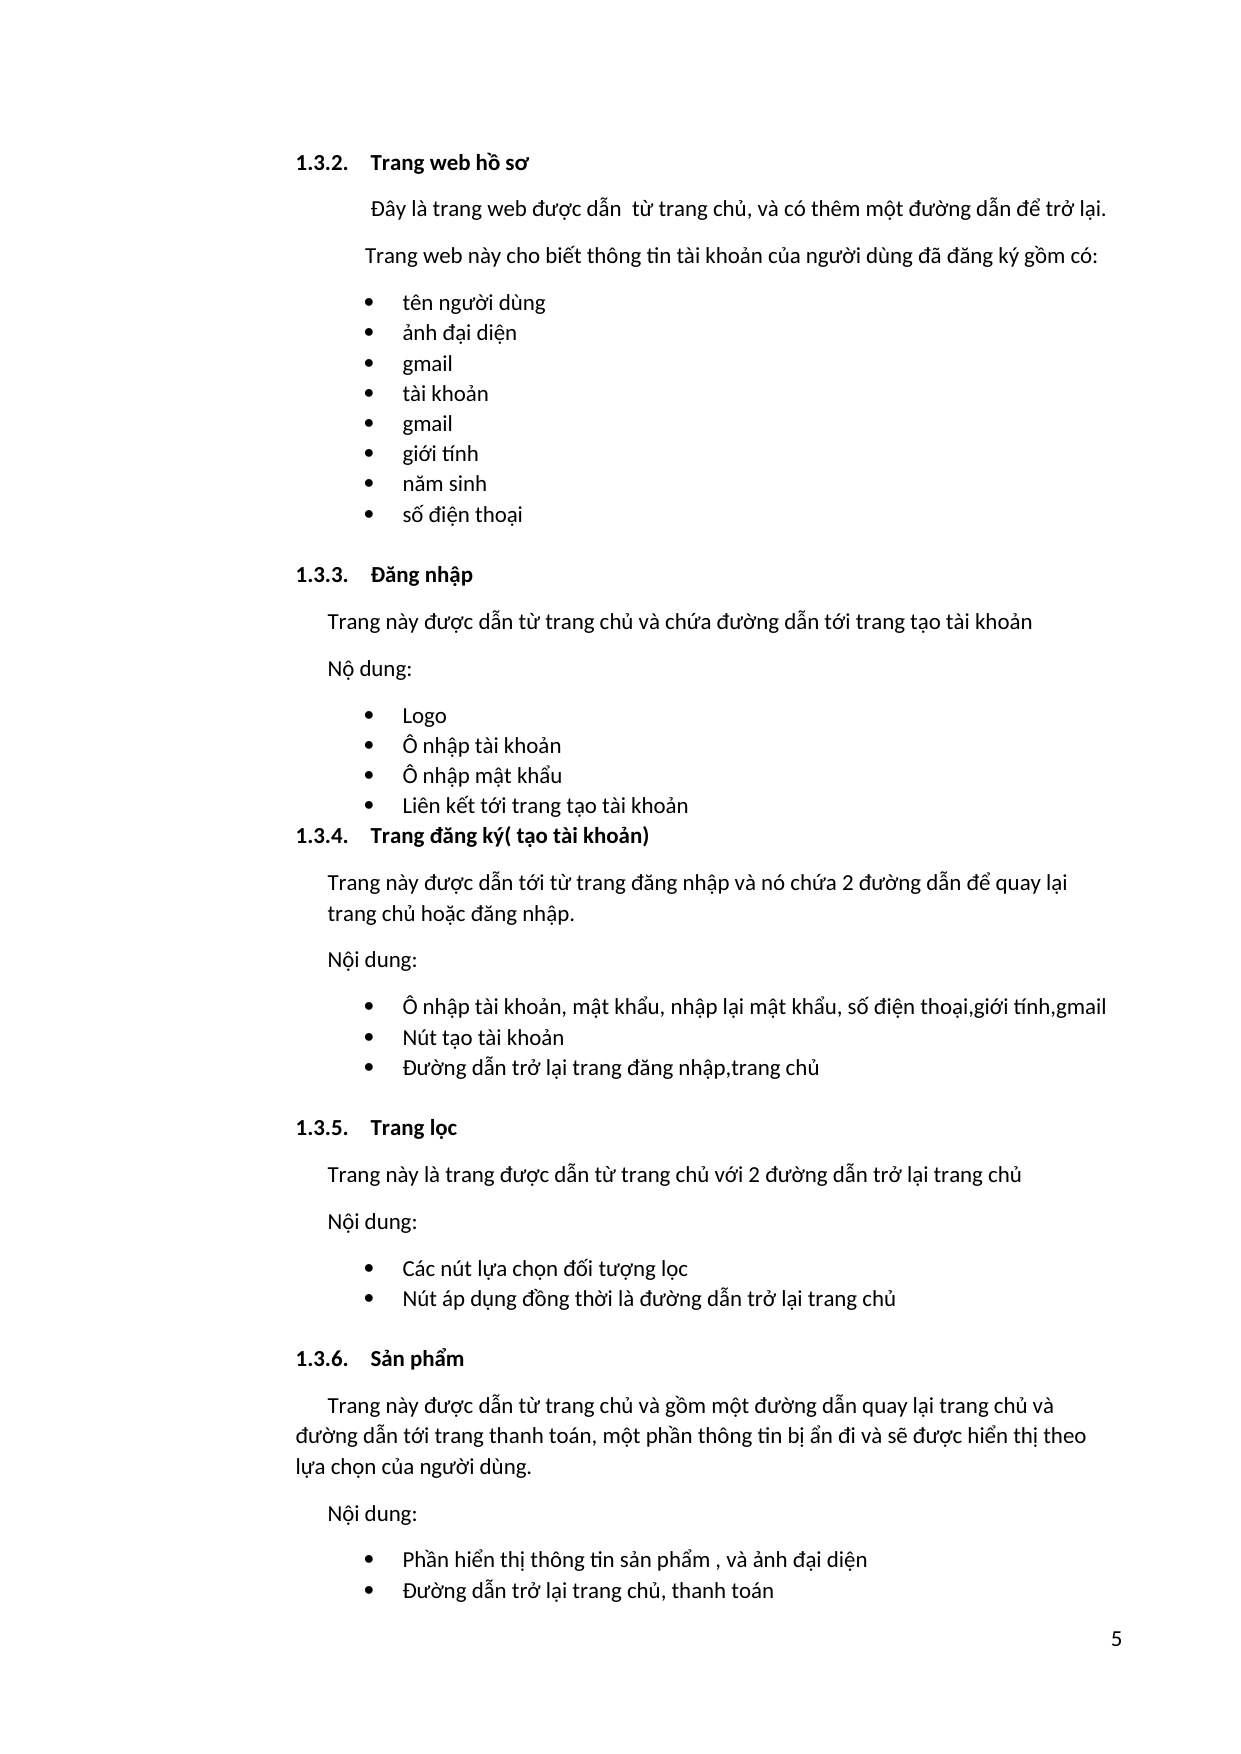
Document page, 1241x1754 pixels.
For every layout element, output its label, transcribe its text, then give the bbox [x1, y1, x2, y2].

list Đường dẫn trở lại trang chủ, thanh toán [365, 1576, 1122, 1604]
list ảnh đại diện [365, 318, 1122, 347]
list Đăng nhập [295, 560, 1122, 588]
list số điện thoại [365, 500, 1122, 528]
list Ô nhập tài khoản, mật khẩu, nhập lại mật khẩu, số điện thoại,giới tính,gmail [365, 992, 1122, 1021]
list gmail [365, 349, 1122, 377]
list Các nút lựa chọn đối tượng lọc [365, 1254, 1122, 1282]
list giới tính [365, 439, 1122, 467]
text Nộ dung: [177, 654, 1122, 682]
list Ô nhập tài khoản [365, 731, 1122, 759]
text Trang này được dẫn từ trang chủ và gồm một đường dẫn quay lại trang chủ và đường dẫn tới trang thanh toán, một phần thông tin bị ẩn đi và sẽ được hiển thị theo lựa chọn của người dùng. [295, 1391, 1122, 1480]
list gmail [365, 409, 1122, 437]
list Đường dẫn trở lại trang đăng nhập,trang chủ [365, 1053, 1122, 1081]
text Nội dung: [327, 946, 1122, 974]
list tài khoản [365, 379, 1122, 407]
list Ô nhập mật khẩu [365, 761, 1122, 789]
list Trang đăng ký( tạo tài khoản) [295, 822, 1122, 850]
list Trang lọc [295, 1113, 1122, 1141]
list Phần hiển thị thông tin sản phẩm , và ảnh đại diện [365, 1546, 1122, 1574]
text Trang web này cho biết thông tin tài khoản của người dùng đã đăng ký gồm có: [327, 241, 1122, 269]
list Sản phẩm [295, 1344, 1122, 1373]
text Nội dung: [327, 1207, 1122, 1235]
list năm sinh [365, 469, 1122, 498]
list Logo [365, 701, 1122, 729]
list tên người dùng [365, 288, 1122, 316]
list Liên kết tới trang tạo tài khoản [365, 791, 1122, 819]
text Trang này được dẫn tới từ trang đăng nhập và nó chứa 2 đường dẫn để quay lại trang chủ hoặc đăng nhập. [327, 868, 1122, 927]
text Trang này là trang được dẫn từ trang chủ với 2 đường dẫn trở lại trang chủ [327, 1160, 1122, 1188]
list Trang web hồ sơ [295, 148, 1122, 176]
text Nội dung: [177, 1499, 1122, 1527]
text Trang này được dẫn từ trang chủ và chứa đường dẫn tới trang tạo tài khoản [327, 607, 1122, 635]
list Nút tạo tài khoản [365, 1023, 1122, 1051]
text Đây là trang web được dẫn từ trang chủ, và có thêm một đường dẫn để trở lại. [327, 194, 1122, 223]
list Nút áp dụng đồng thời là đường dẫn trở lại trang chủ [365, 1284, 1122, 1312]
